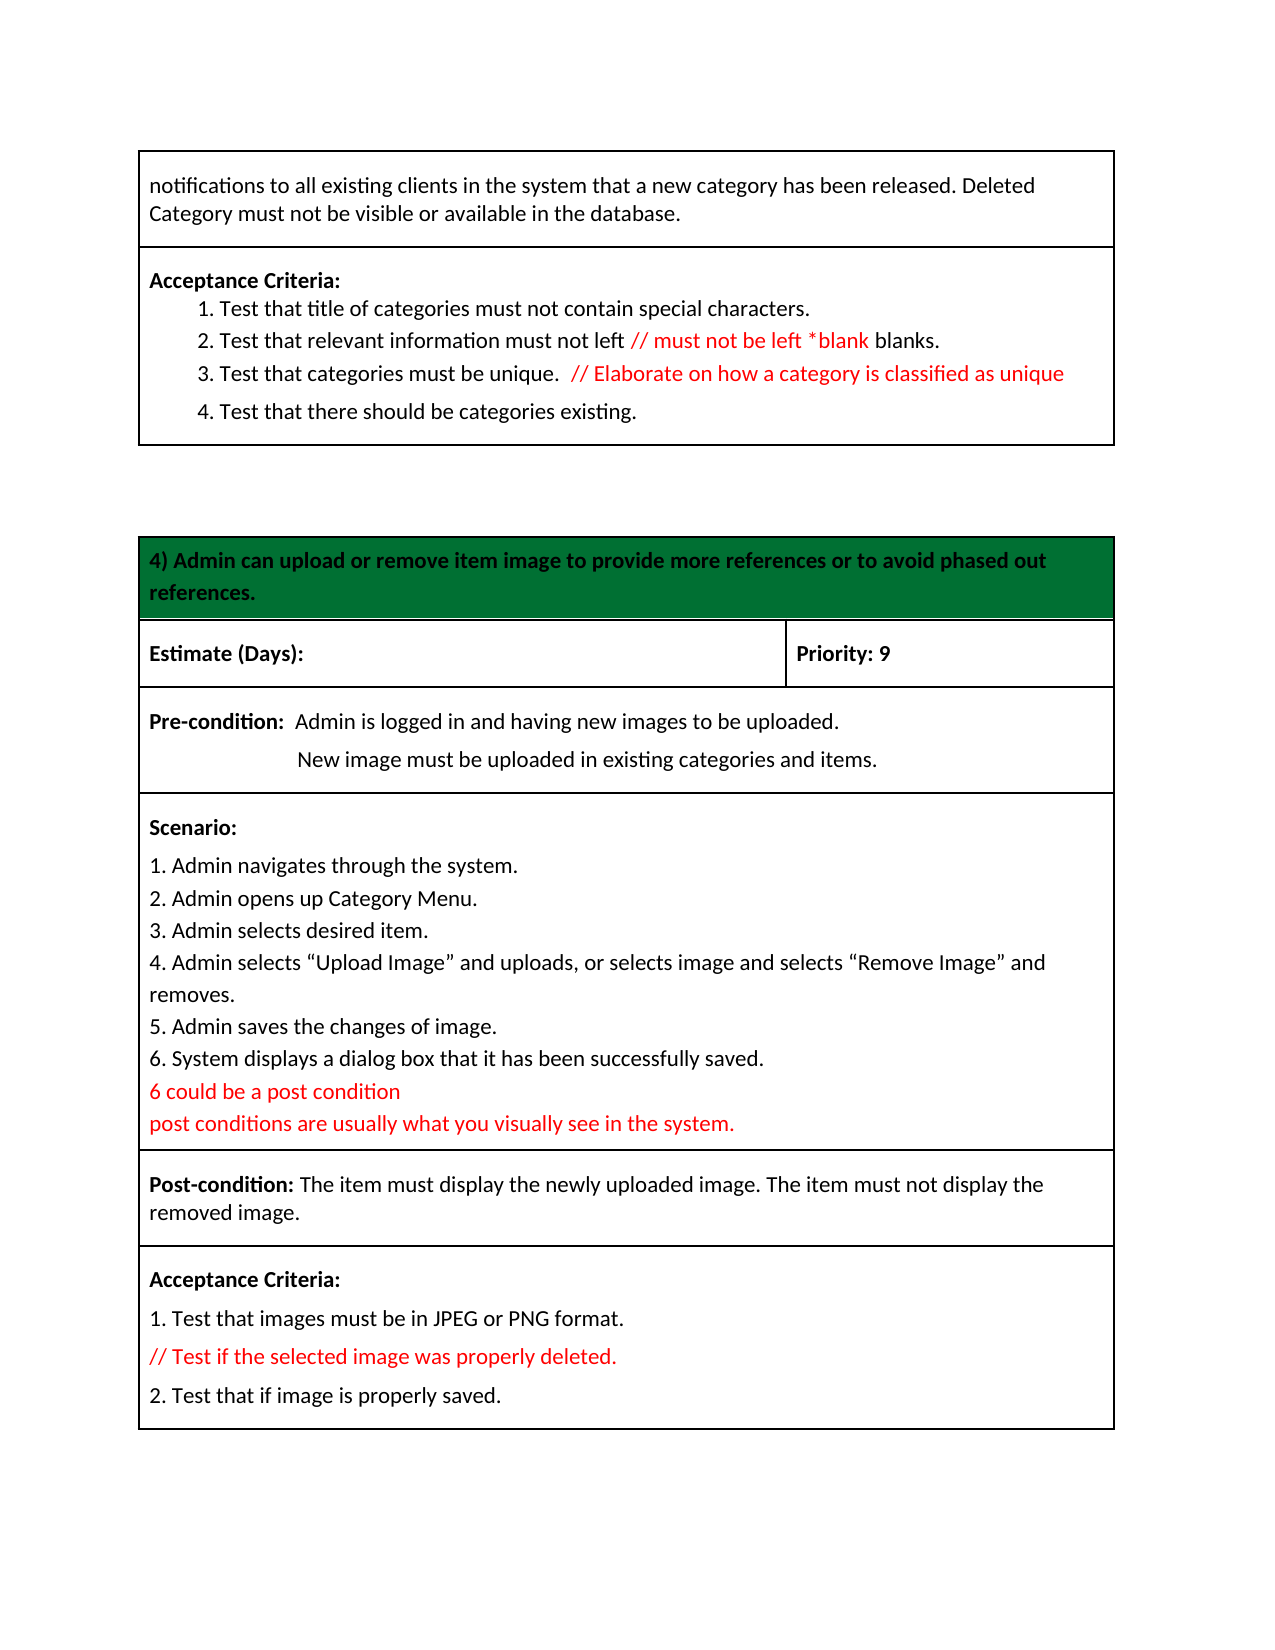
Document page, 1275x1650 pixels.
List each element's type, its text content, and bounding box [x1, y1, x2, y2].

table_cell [140, 152, 1113, 246]
table_cell Post-condition: The item must display the newly uploaded image. The item must not display the removed image. [140, 1151, 1113, 1245]
table_cell Acceptance Criteria: 1. Test that images must be in JPEG or PNG format. // Test if the selected image was properly deleted. 2. Test that if image is properly saved. [140, 1247, 1113, 1428]
table_header 4) Admin can upload or remove item image to provide more references or to avoid phased out references. [140, 538, 1113, 618]
table_cell Acceptance Criteria: 1. Test that title of categories must not contain special characters. 2. Test that relevant information must not left // must not be left *blank blanks. 3. Test that categories must be unique. // Elaborate on how a category is classified as unique 4. Test that there should be categories existing. [140, 248, 1113, 444]
table_cell Estimate (Days): [140, 621, 785, 686]
table_cell Priority: 9 [787, 621, 1113, 686]
table_cell Pre-condition: Admin is logged in and having new images to be uploaded. New image must be uploaded in existing categories and items. [140, 688, 1113, 792]
table_cell Scenario: 1. Admin navigates through the system. 2. Admin opens up Category Menu. 3. Admin selects desired item. 4. Admin selects “Upload Image” and uploads, or selects image and selects “Remove Image” and removes. 5. Admin saves the changes of image. 6. System displays a dialog box that it has been successfully saved. 6 could be a post condition post conditions are usually what you visually see in the system. [140, 794, 1113, 1149]
